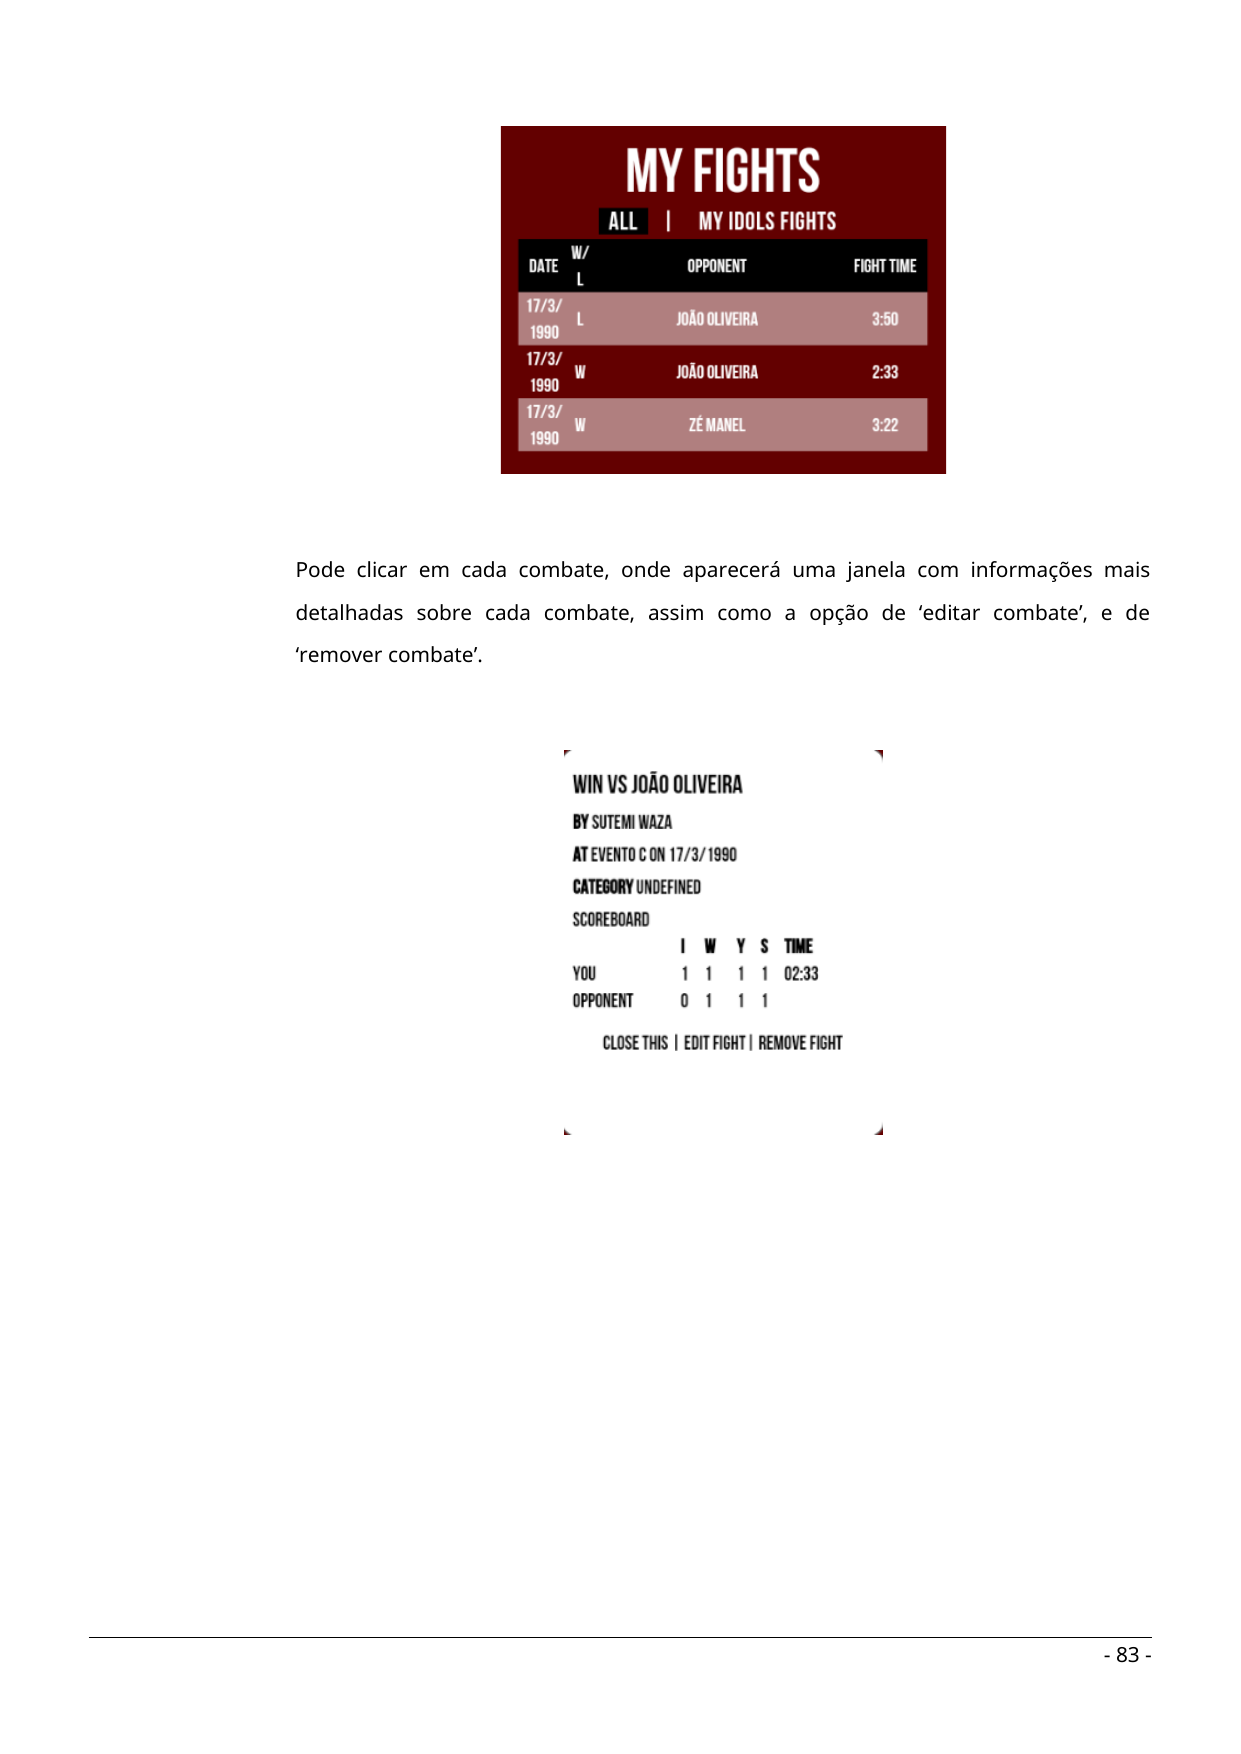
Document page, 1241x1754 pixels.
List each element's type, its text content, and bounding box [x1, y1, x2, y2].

picture [500, 126, 947, 474]
picture [564, 750, 883, 1135]
text Pode clicar em cada combate, onde aparecerá uma janela com informações mais detalhadas sobre cada combate, assim como a opção de ‘editar combate’, e de ‘remover combate’. [295, 555, 1152, 669]
